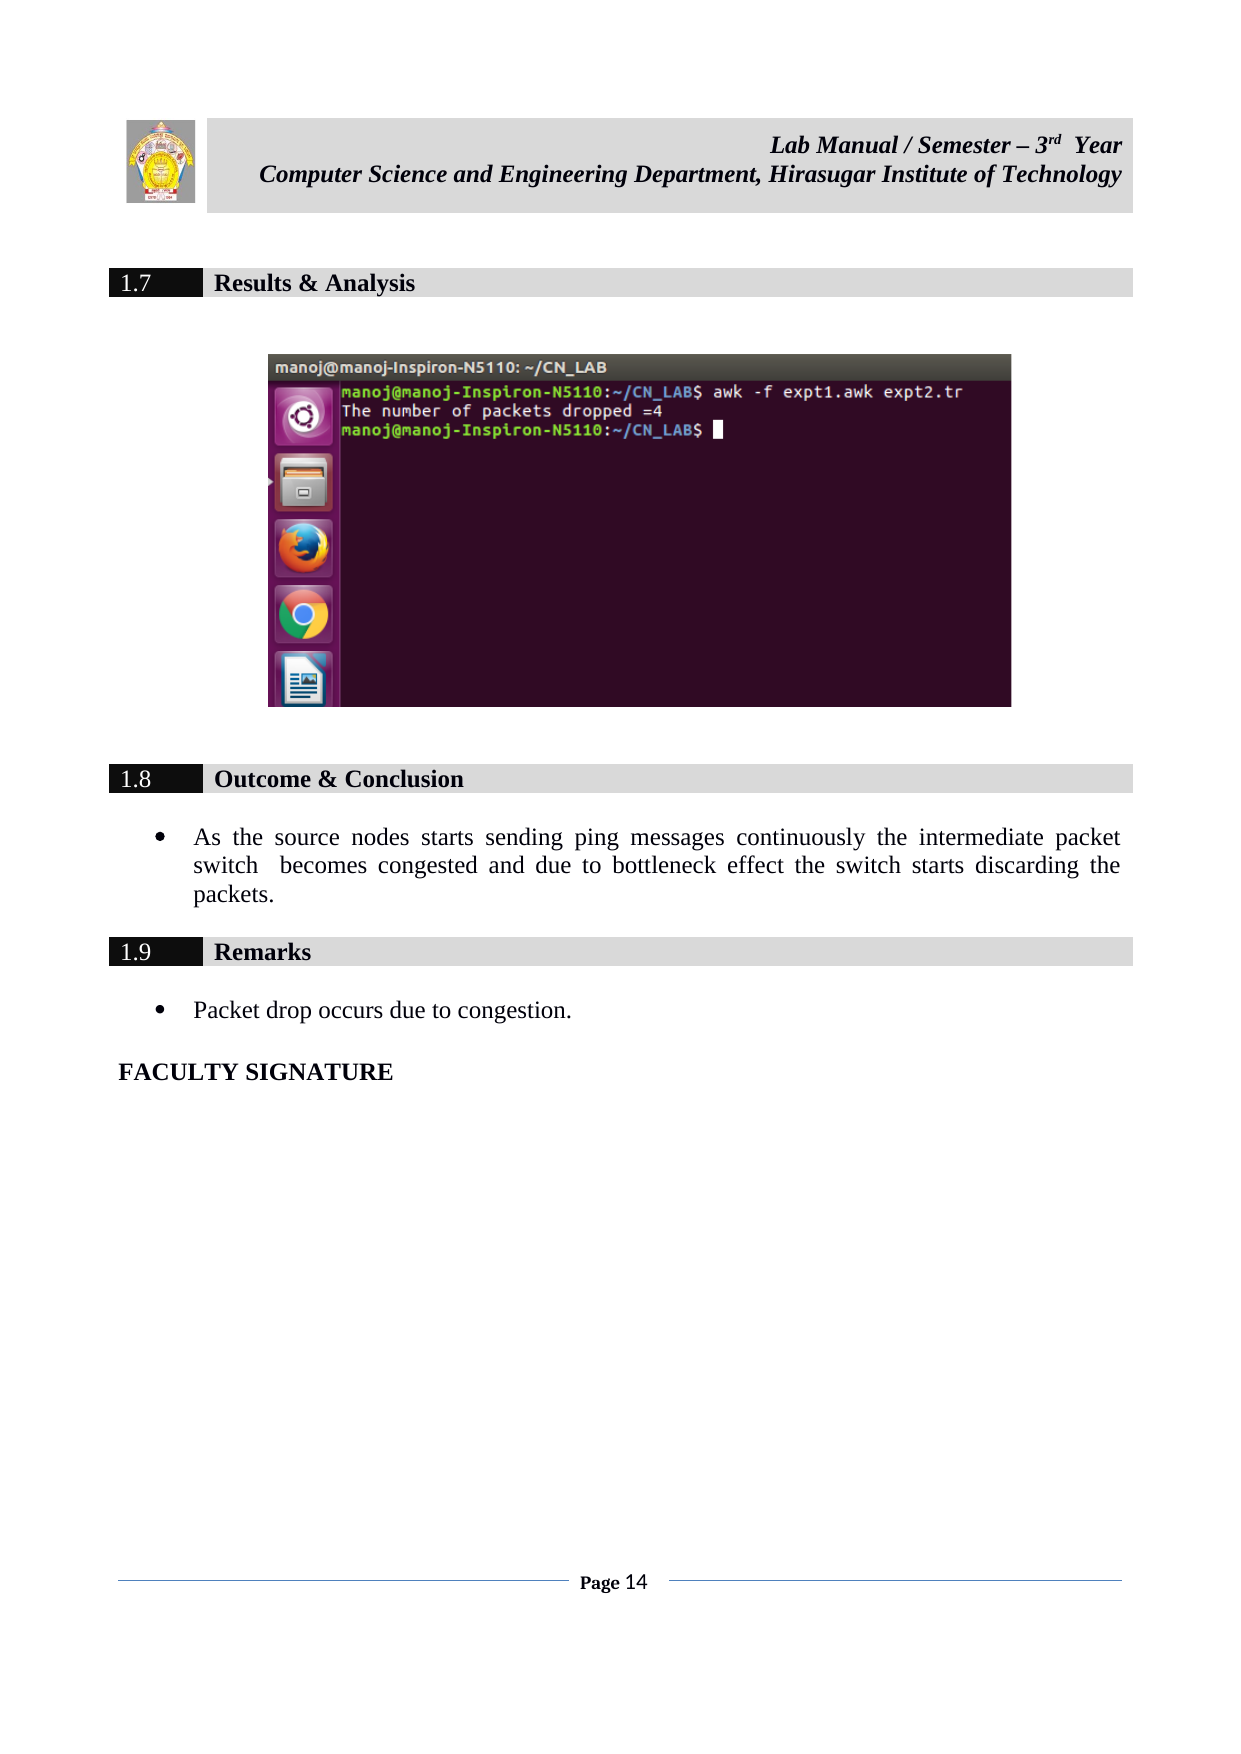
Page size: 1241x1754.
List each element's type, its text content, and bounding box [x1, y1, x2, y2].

table_header Outcome & Conclusion [203, 764, 1133, 793]
list Packet drop occurs due to congestion. [156, 995, 1122, 1024]
table_header Results & Analysis [203, 268, 1133, 297]
picture [126, 118, 196, 204]
table_header 1.9 [109, 937, 203, 966]
table_header 1.7 [109, 268, 203, 297]
text FACULTY SIGNATURE [118, 1057, 1122, 1085]
picture [268, 354, 1012, 707]
table_header Remarks [203, 937, 1133, 966]
list As the source nodes starts sending ping messages continuously the intermediate packet switch becomes congested and due to bottleneck effect the switch starts discarding the packets. [156, 822, 1122, 908]
table_header 1.8 [109, 764, 203, 793]
